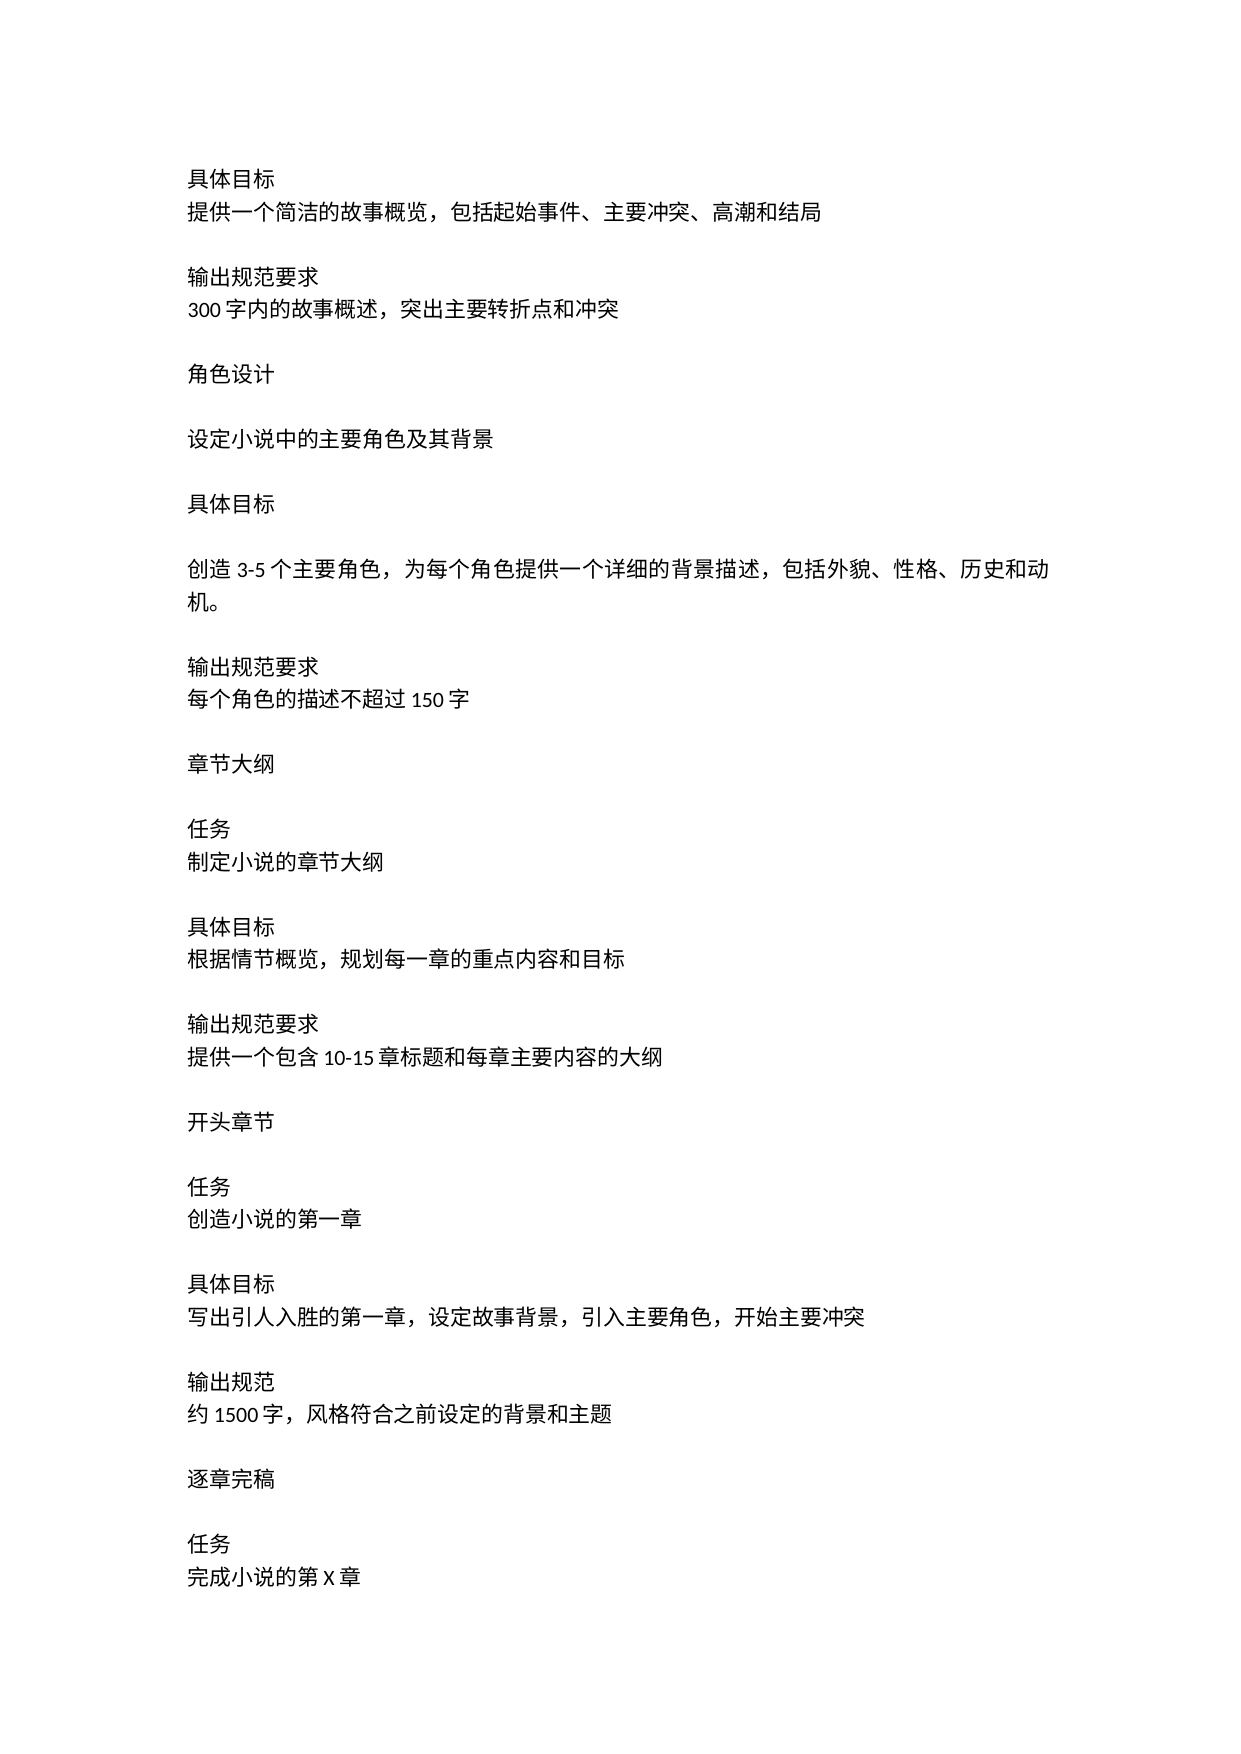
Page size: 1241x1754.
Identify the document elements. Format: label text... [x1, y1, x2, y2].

text 提供一个包含10-15章标题和每章主要内容的大纲 [187, 1039, 1053, 1072]
text 逐章完稿 [187, 1462, 1053, 1494]
text 开头章节 [187, 1104, 1053, 1137]
text 章节大纲 [187, 747, 1053, 779]
text 输出规范要求 [187, 1007, 1053, 1039]
text 输出规范 [187, 1364, 1053, 1397]
text 每个角色的描述不超过150字 [187, 682, 1053, 714]
text 角色设计 [187, 357, 1053, 389]
text 任务 [187, 812, 1053, 844]
text 任务 [187, 1527, 1053, 1559]
text 输出规范要求 [187, 259, 1053, 292]
text 300字内的故事概述，突出主要转折点和冲突 [187, 292, 1053, 324]
text 完成小说的第X章 [187, 1559, 1053, 1592]
text 具体目标 [187, 909, 1053, 942]
text 设定小说中的主要角色及其背景 [187, 422, 1053, 454]
text 输出规范要求 [187, 649, 1053, 682]
text 任务 [187, 1169, 1053, 1202]
text 具体目标 [187, 1267, 1053, 1299]
text 写出引人入胜的第一章，设定故事背景，引入主要角色，开始主要冲突 [187, 1299, 1053, 1332]
text 具体目标 [187, 162, 1053, 194]
text 根据情节概览，规划每一章的重点内容和目标 [187, 942, 1053, 974]
text 具体目标 [187, 487, 1053, 519]
text 创造3-5个主要角色，为每个角色提供一个详细的背景描述，包括外貌、性格、历史和动机。 [187, 552, 1053, 617]
text 创造小说的第一章 [187, 1202, 1053, 1234]
text 制定小说的章节大纲 [187, 844, 1053, 877]
text 约1500字，风格符合之前设定的背景和主题 [187, 1397, 1053, 1429]
text 提供一个简洁的故事概览，包括起始事件、主要冲突、高潮和结局 [187, 194, 1053, 227]
